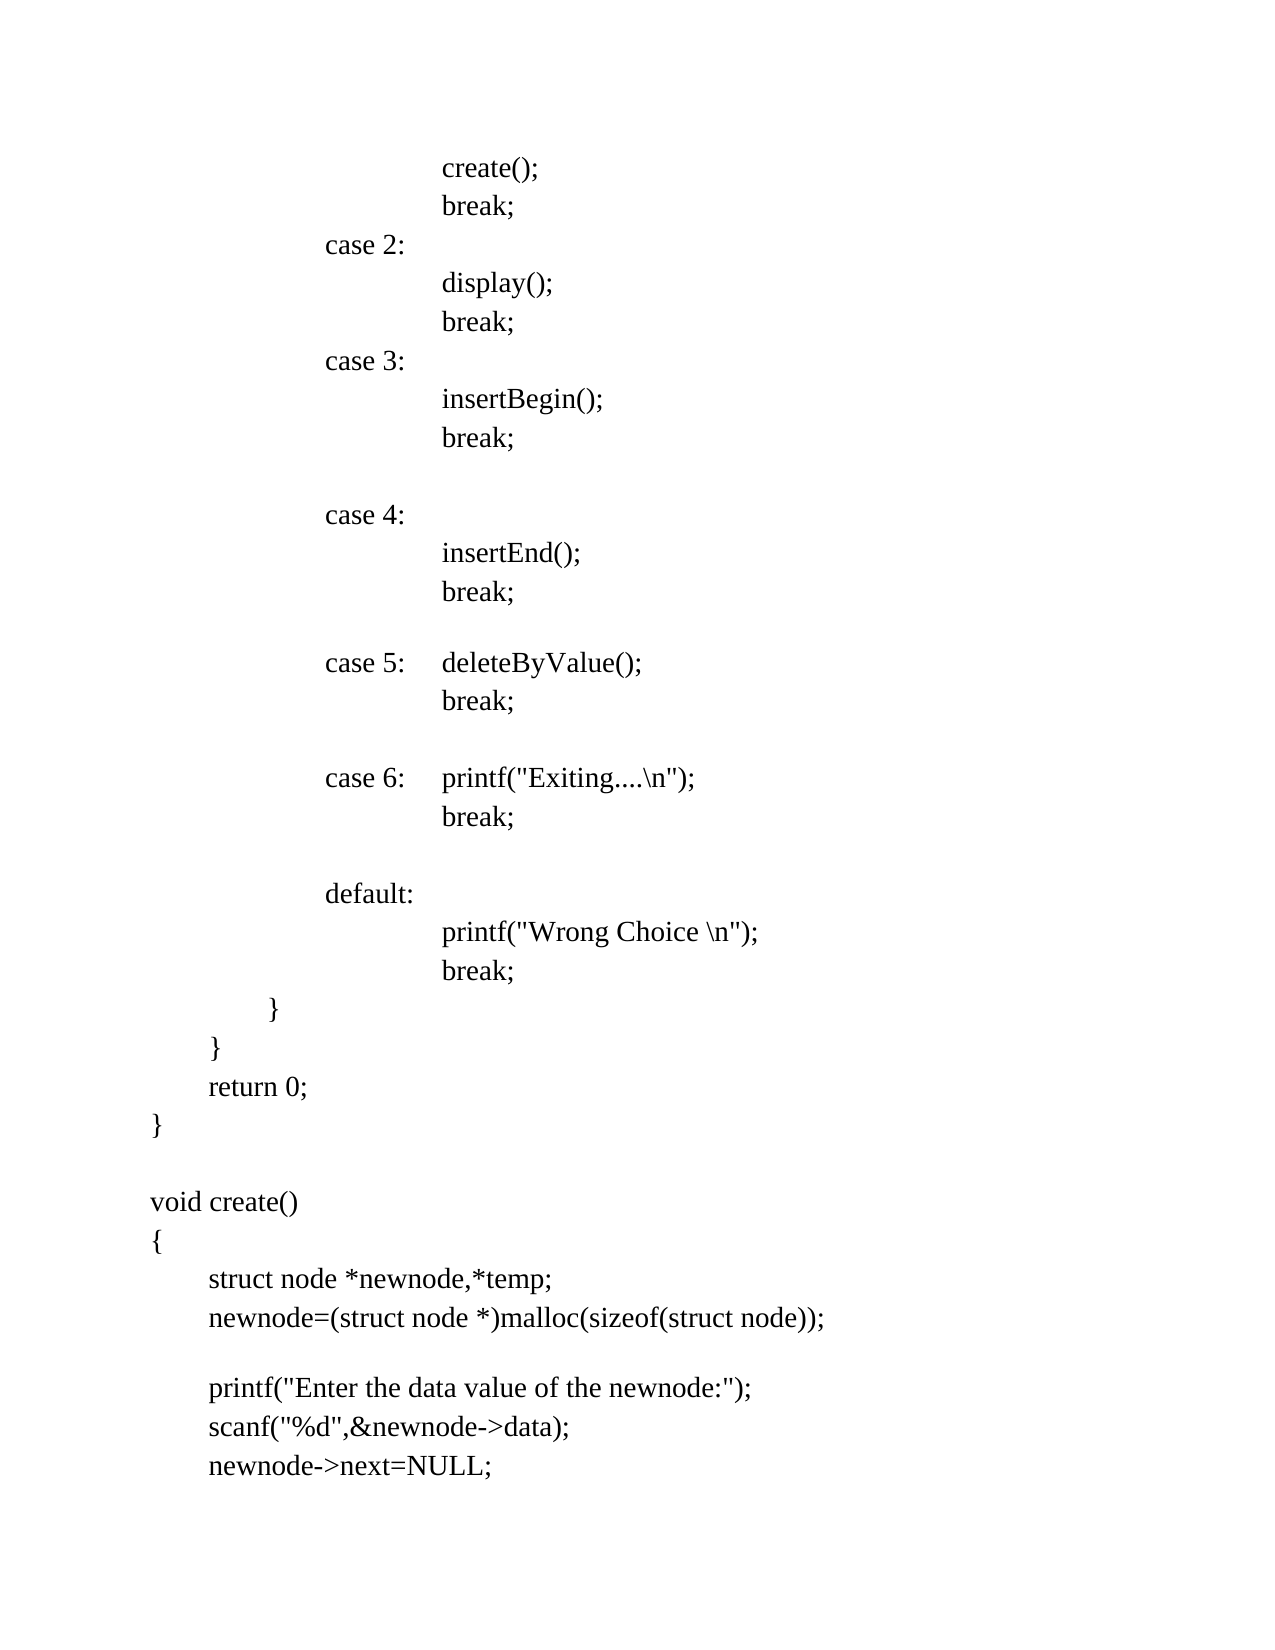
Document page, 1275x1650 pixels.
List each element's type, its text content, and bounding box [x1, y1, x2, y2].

text break; [150, 574, 1125, 607]
text { [150, 1223, 1125, 1256]
text case 6: printf("Exiting....\n"); [150, 760, 1125, 794]
text } [150, 1030, 1125, 1064]
text newnode->next=NULL; [150, 1448, 1125, 1481]
text newnode=(struct node *)malloc(sizeof(struct node)); [150, 1300, 1125, 1333]
text case 3: [150, 343, 1125, 376]
text struct node *newnode,*temp; [150, 1261, 1125, 1295]
text break; [150, 799, 1125, 832]
text case 2: [150, 227, 1125, 261]
text case 4: [150, 497, 1125, 530]
text default: [150, 876, 1125, 909]
text break; [150, 683, 1125, 717]
text insertEnd(); [150, 535, 1125, 569]
text case 5: deleteByValue(); [150, 645, 1125, 678]
text return 0; [150, 1069, 1125, 1102]
text } [150, 992, 1125, 1025]
text break; [150, 304, 1125, 338]
text break; [150, 953, 1125, 987]
text insertBegin(); [150, 381, 1125, 415]
text scanf("%d",&newnode->data); [150, 1409, 1125, 1443]
text } [150, 1107, 1125, 1141]
text break; [150, 420, 1125, 453]
text printf("Wrong Choice \n"); [150, 914, 1125, 948]
text void create() [150, 1184, 1125, 1218]
text break; [150, 188, 1125, 222]
text create(); [150, 150, 1125, 183]
text display(); [150, 266, 1125, 299]
text printf("Enter the data value of the newnode:"); [150, 1371, 1125, 1404]
